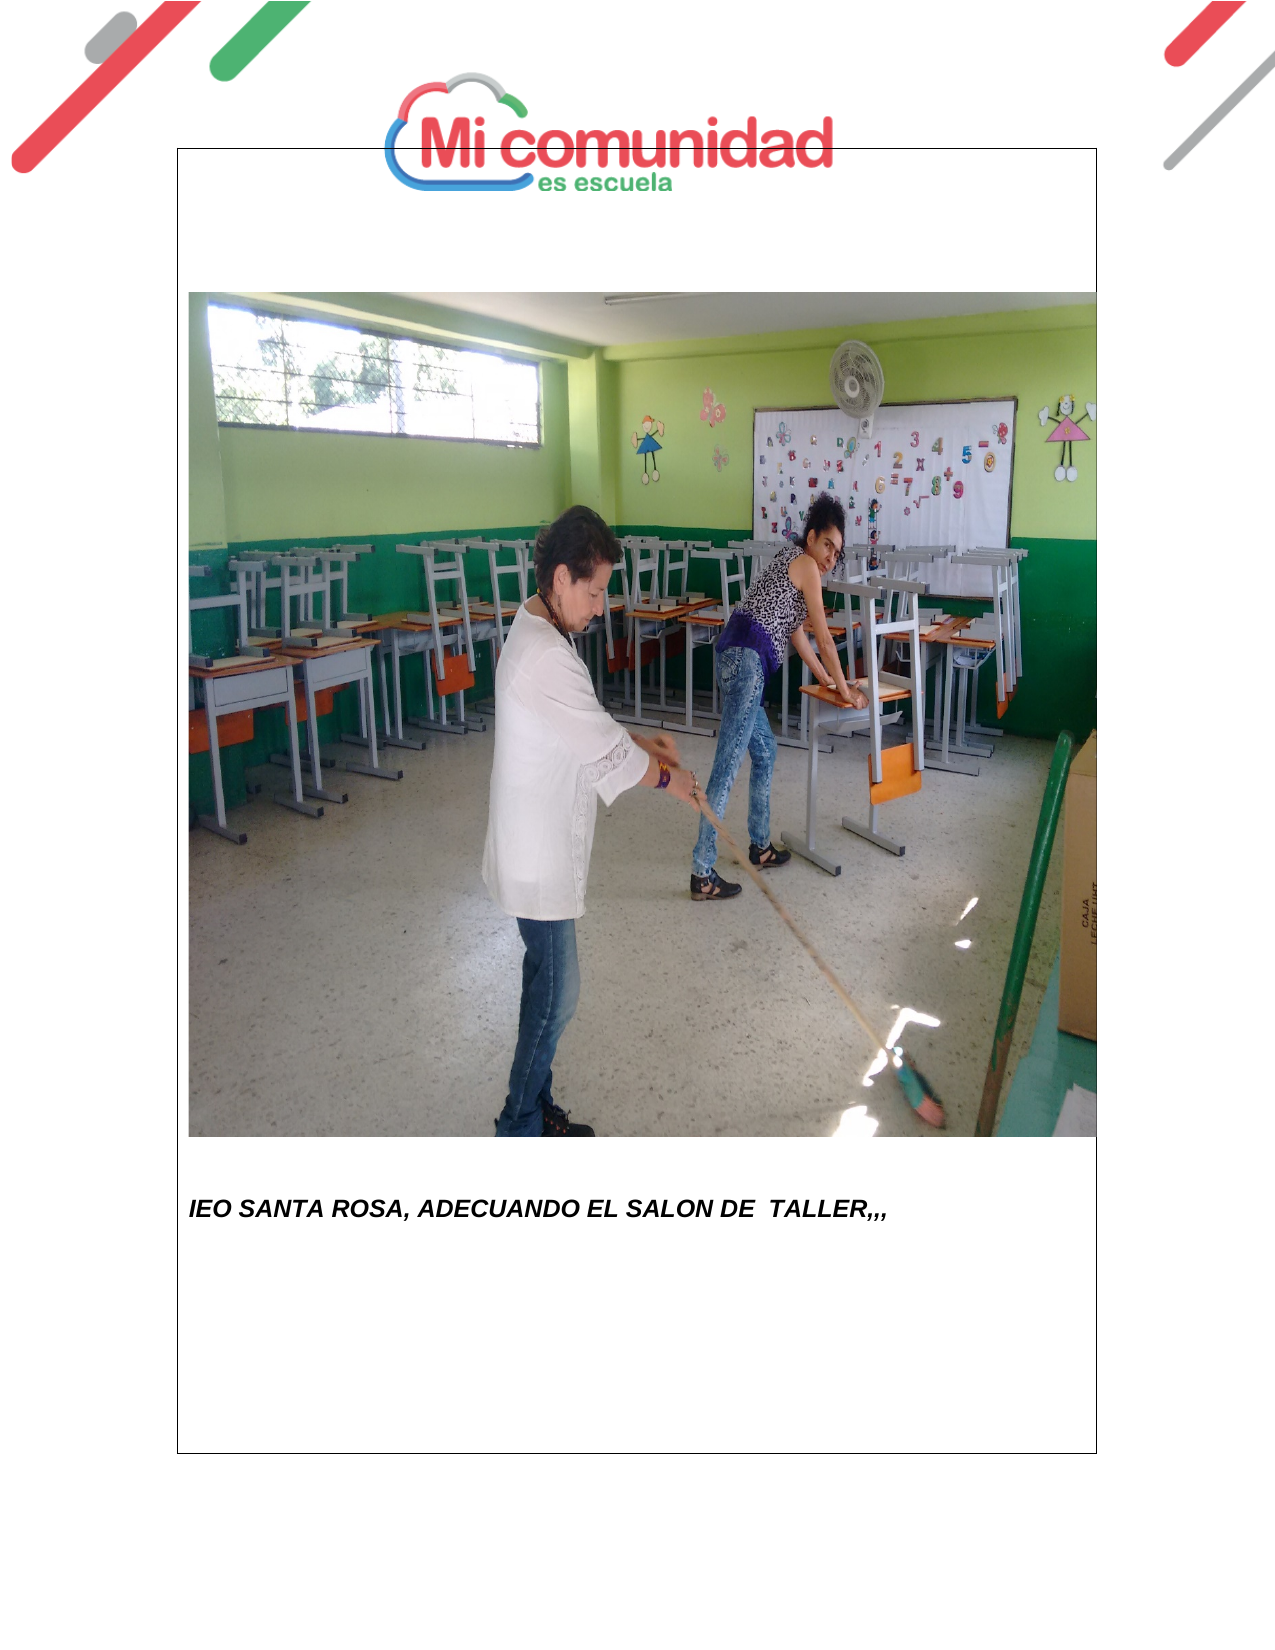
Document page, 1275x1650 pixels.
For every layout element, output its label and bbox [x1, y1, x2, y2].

table_cell [178, 149, 1096, 1452]
picture [188, 292, 1097, 1137]
picture [11, 1, 1275, 191]
